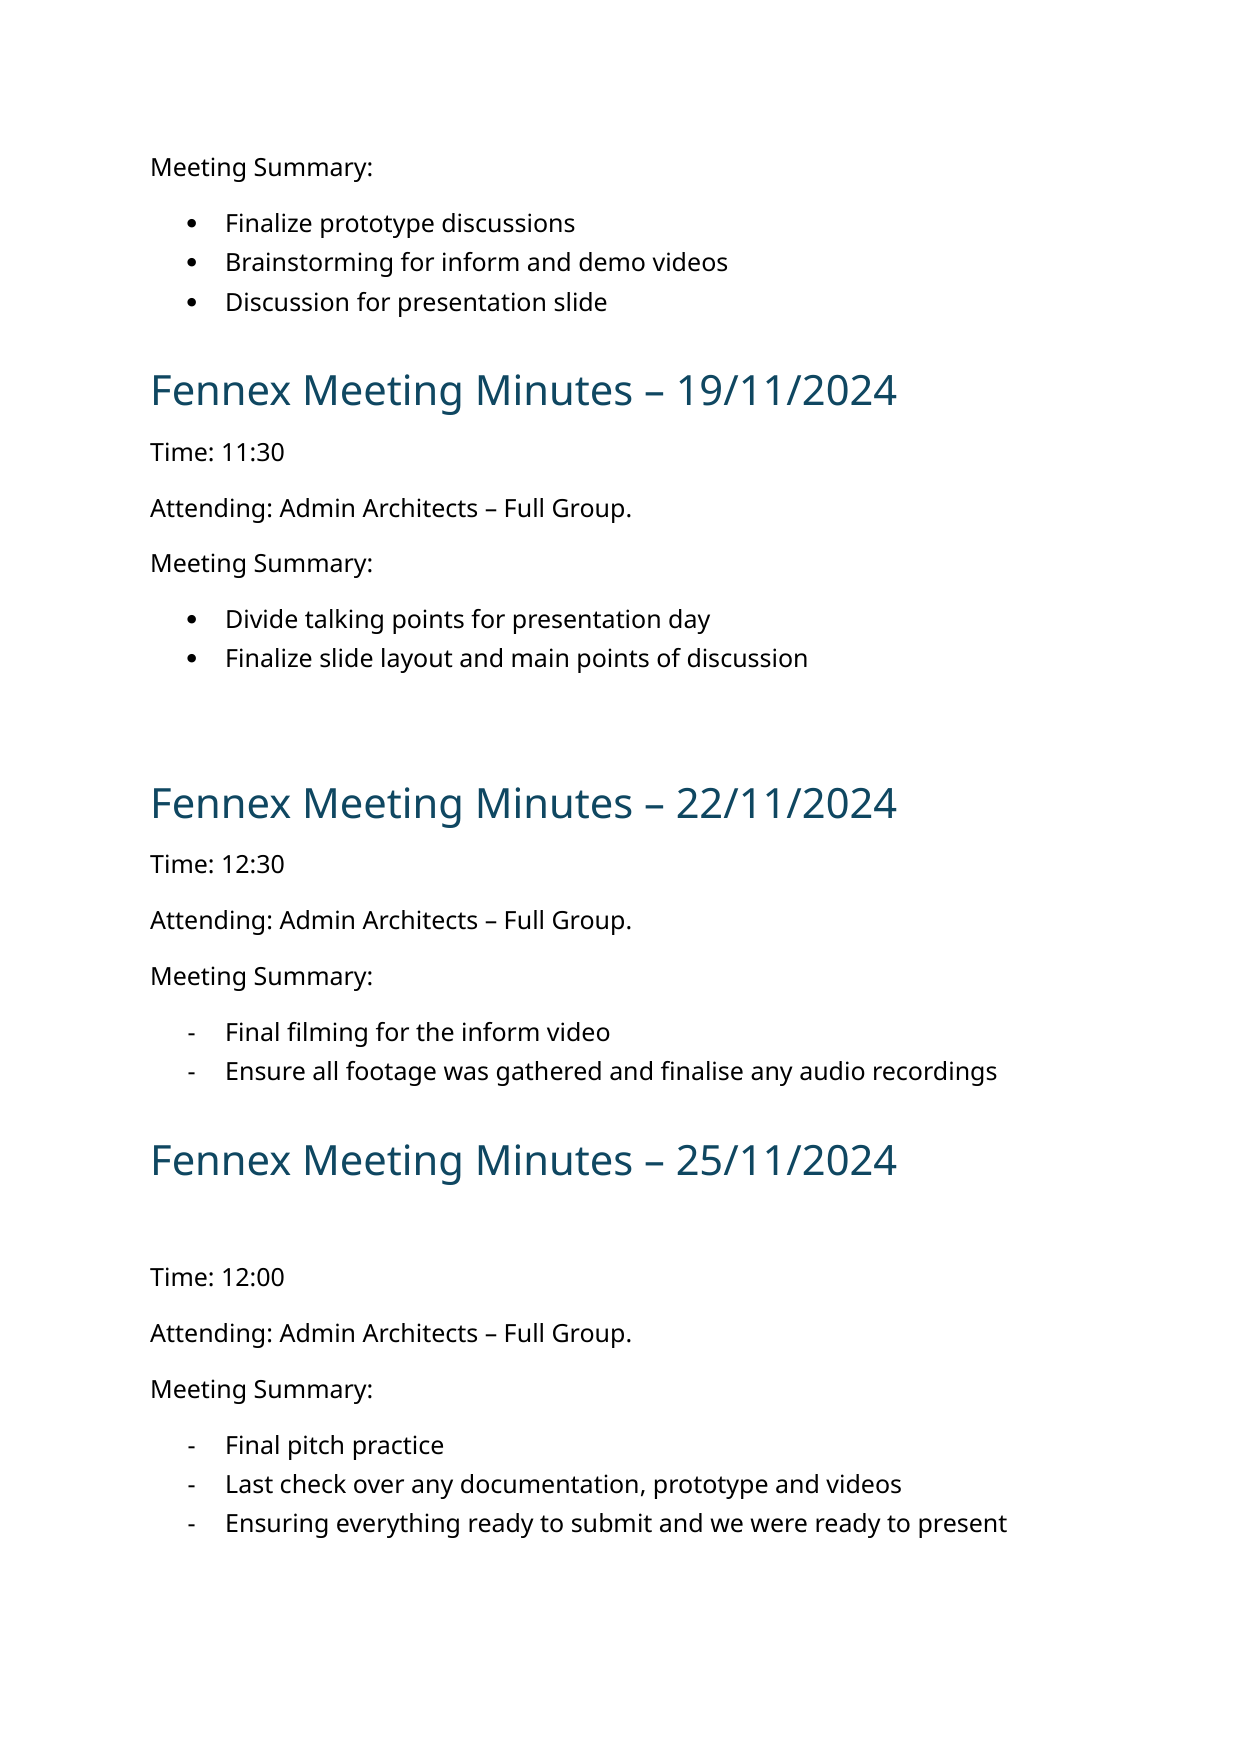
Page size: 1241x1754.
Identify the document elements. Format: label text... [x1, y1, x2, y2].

list Finalize prototype discussions [187, 206, 1090, 240]
list Brainstorming for inform and demo videos [187, 245, 1090, 279]
list Last check over any documentation, prototype and videos [187, 1466, 1090, 1501]
text Time: 12:00 [150, 1260, 1090, 1294]
text Attending: Admin Architects – Full Group. [150, 1316, 1090, 1350]
text Meeting Summary: [150, 150, 1090, 184]
list Final pitch practice [187, 1427, 1090, 1461]
list Finalize slide layout and main points of discussion [187, 641, 1090, 675]
list Discussion for presentation slide [187, 284, 1090, 318]
text Attending: Admin Architects – Full Group. [150, 490, 1090, 524]
list Ensuring everything ready to submit and we were ready to present [187, 1506, 1090, 1540]
list Divide talking points for presentation day [187, 602, 1090, 636]
subtitle Fennex Meeting Minutes – 22/11/2024 [150, 773, 1090, 830]
text Time: 12:30 [150, 847, 1090, 881]
subtitle Fennex Meeting Minutes – 19/11/2024 [150, 361, 1090, 418]
text Meeting Summary: [150, 1371, 1090, 1406]
list Ensure all footage was gathered and finalise any audio recordings [187, 1054, 1090, 1088]
subtitle Fennex Meeting Minutes – 25/11/2024 [150, 1130, 1090, 1187]
text Meeting Summary: [150, 959, 1090, 993]
text Meeting Summary: [150, 546, 1090, 580]
text Attending: Admin Architects – Full Group. [150, 903, 1090, 937]
list Final filming for the inform video [187, 1014, 1090, 1049]
text Time: 11:30 [150, 434, 1090, 468]
